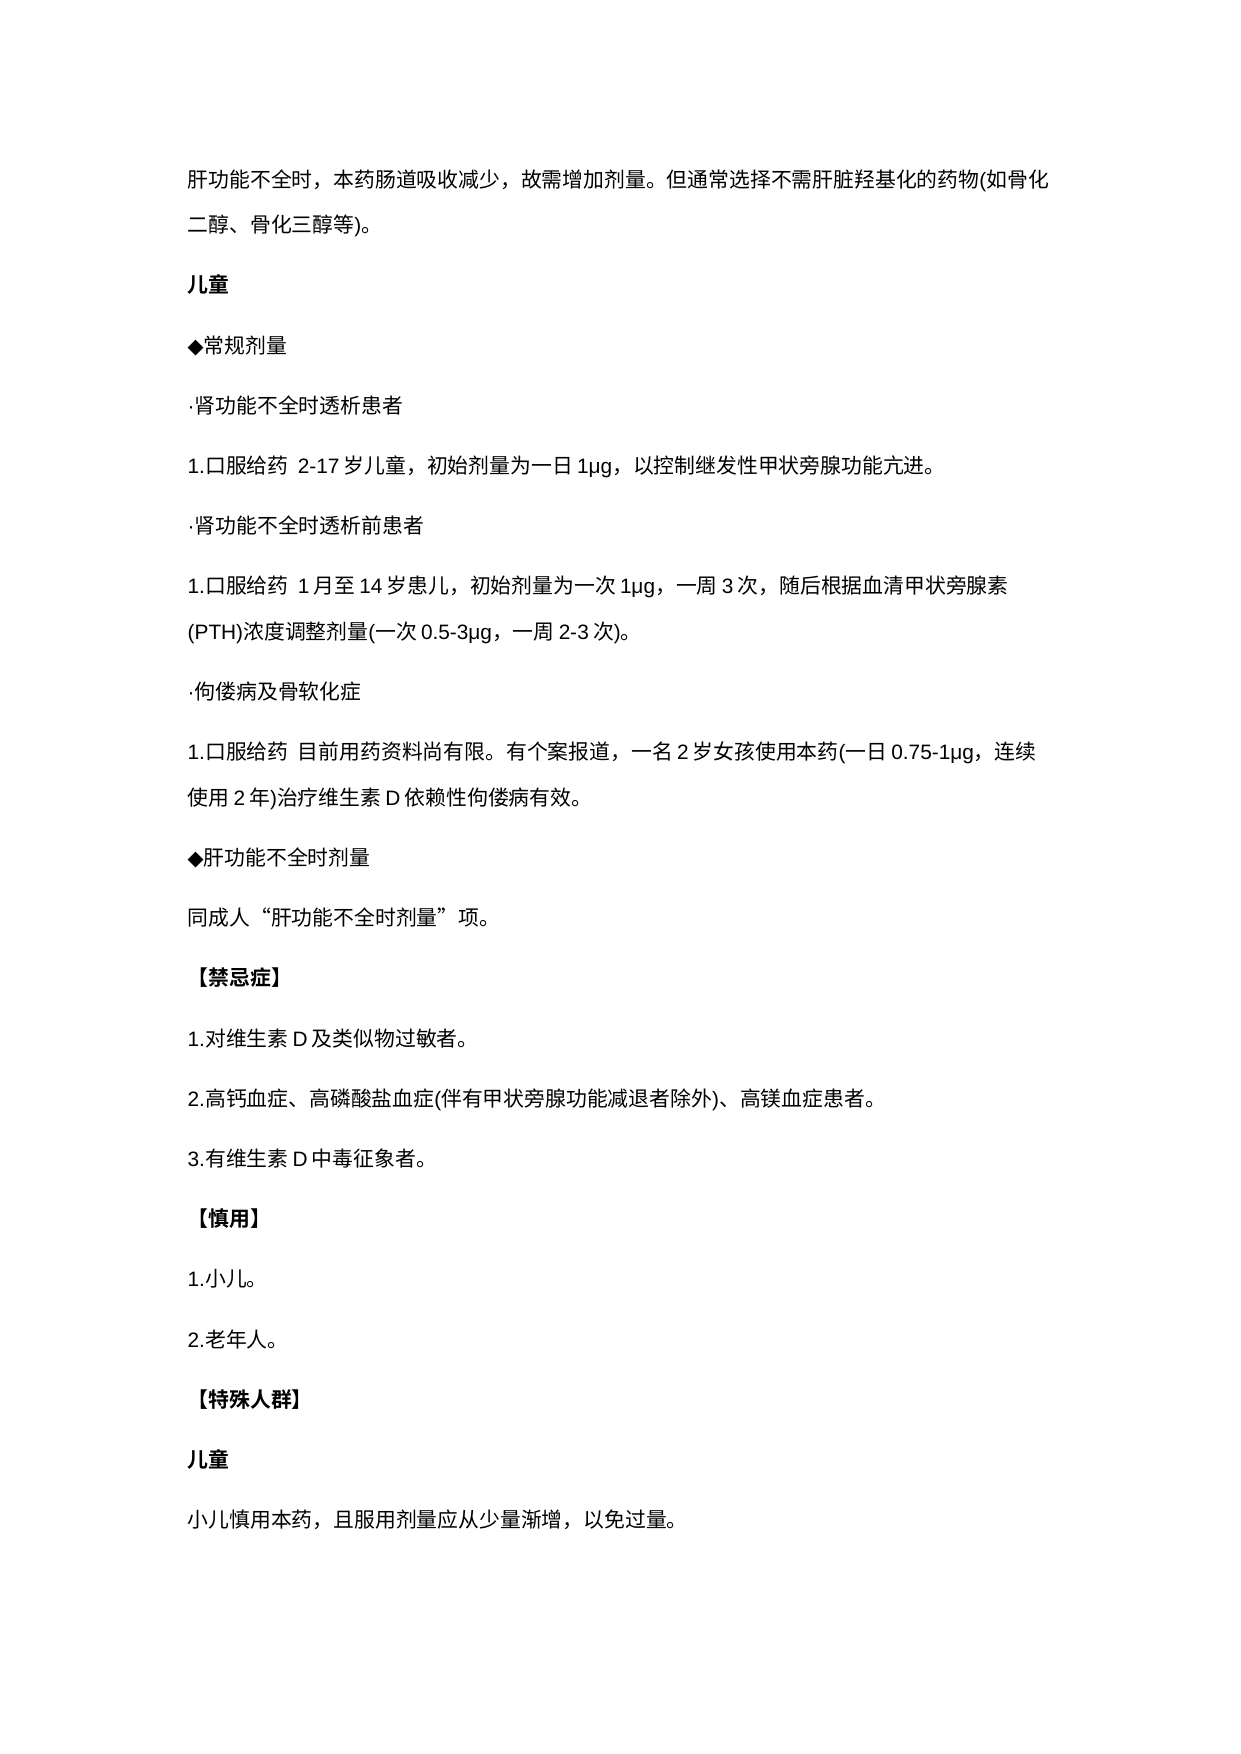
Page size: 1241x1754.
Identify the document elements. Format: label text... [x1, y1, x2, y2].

text 小儿慎用本药，且服用剂量应从少量渐增，以免过量。 [187, 1502, 1053, 1535]
text ·佝偻病及骨软化症 [187, 674, 1053, 707]
text 2.老年人。 [187, 1322, 1053, 1354]
text ◆常规剂量 [187, 328, 1053, 360]
text 1.口服给药 1月至14岁患儿，初始剂量为一次1μg，一周3次，随后根据血清甲状旁腺素(PTH)浓度调整剂量(一次0.5-3μg，一周2-3次)。 [187, 569, 1053, 647]
text 【慎用】 [187, 1201, 1053, 1234]
text 1.对维生素D及类似物过敏者。 [187, 1021, 1053, 1053]
text 【禁忌症】 [187, 961, 1053, 993]
text 1.口服给药 目前用药资料尚有限。有个案报道，一名2岁女孩使用本药(一日0.75-1μg，连续使用2年)治疗维生素D依赖性佝偻病有效。 [187, 734, 1053, 812]
text 3.有维生素D中毒征象者。 [187, 1141, 1053, 1174]
text ·肾功能不全时透析前患者 [187, 508, 1053, 541]
text 儿童 [187, 1442, 1053, 1475]
text 儿童 [187, 268, 1053, 300]
text 同成人“肝功能不全时剂量”项。 [187, 900, 1053, 933]
text 【特殊人群】 [187, 1382, 1053, 1414]
text ·肾功能不全时透析患者 [187, 388, 1053, 421]
text 肝功能不全时，本药肠道吸收减少，故需增加剂量。但通常选择不需肝脏羟基化的药物(如骨化二醇、骨化三醇等)。 [187, 162, 1053, 240]
text 1.小儿。 [187, 1262, 1053, 1294]
text 1.口服给药 2-17岁儿童，初始剂量为一日1μg，以控制继发性甲状旁腺功能亢进。 [187, 448, 1053, 481]
text 2.高钙血症、高磷酸盐血症(伴有甲状旁腺功能减退者除外)、高镁血症患者。 [187, 1081, 1053, 1113]
text ◆肝功能不全时剂量 [187, 840, 1053, 873]
